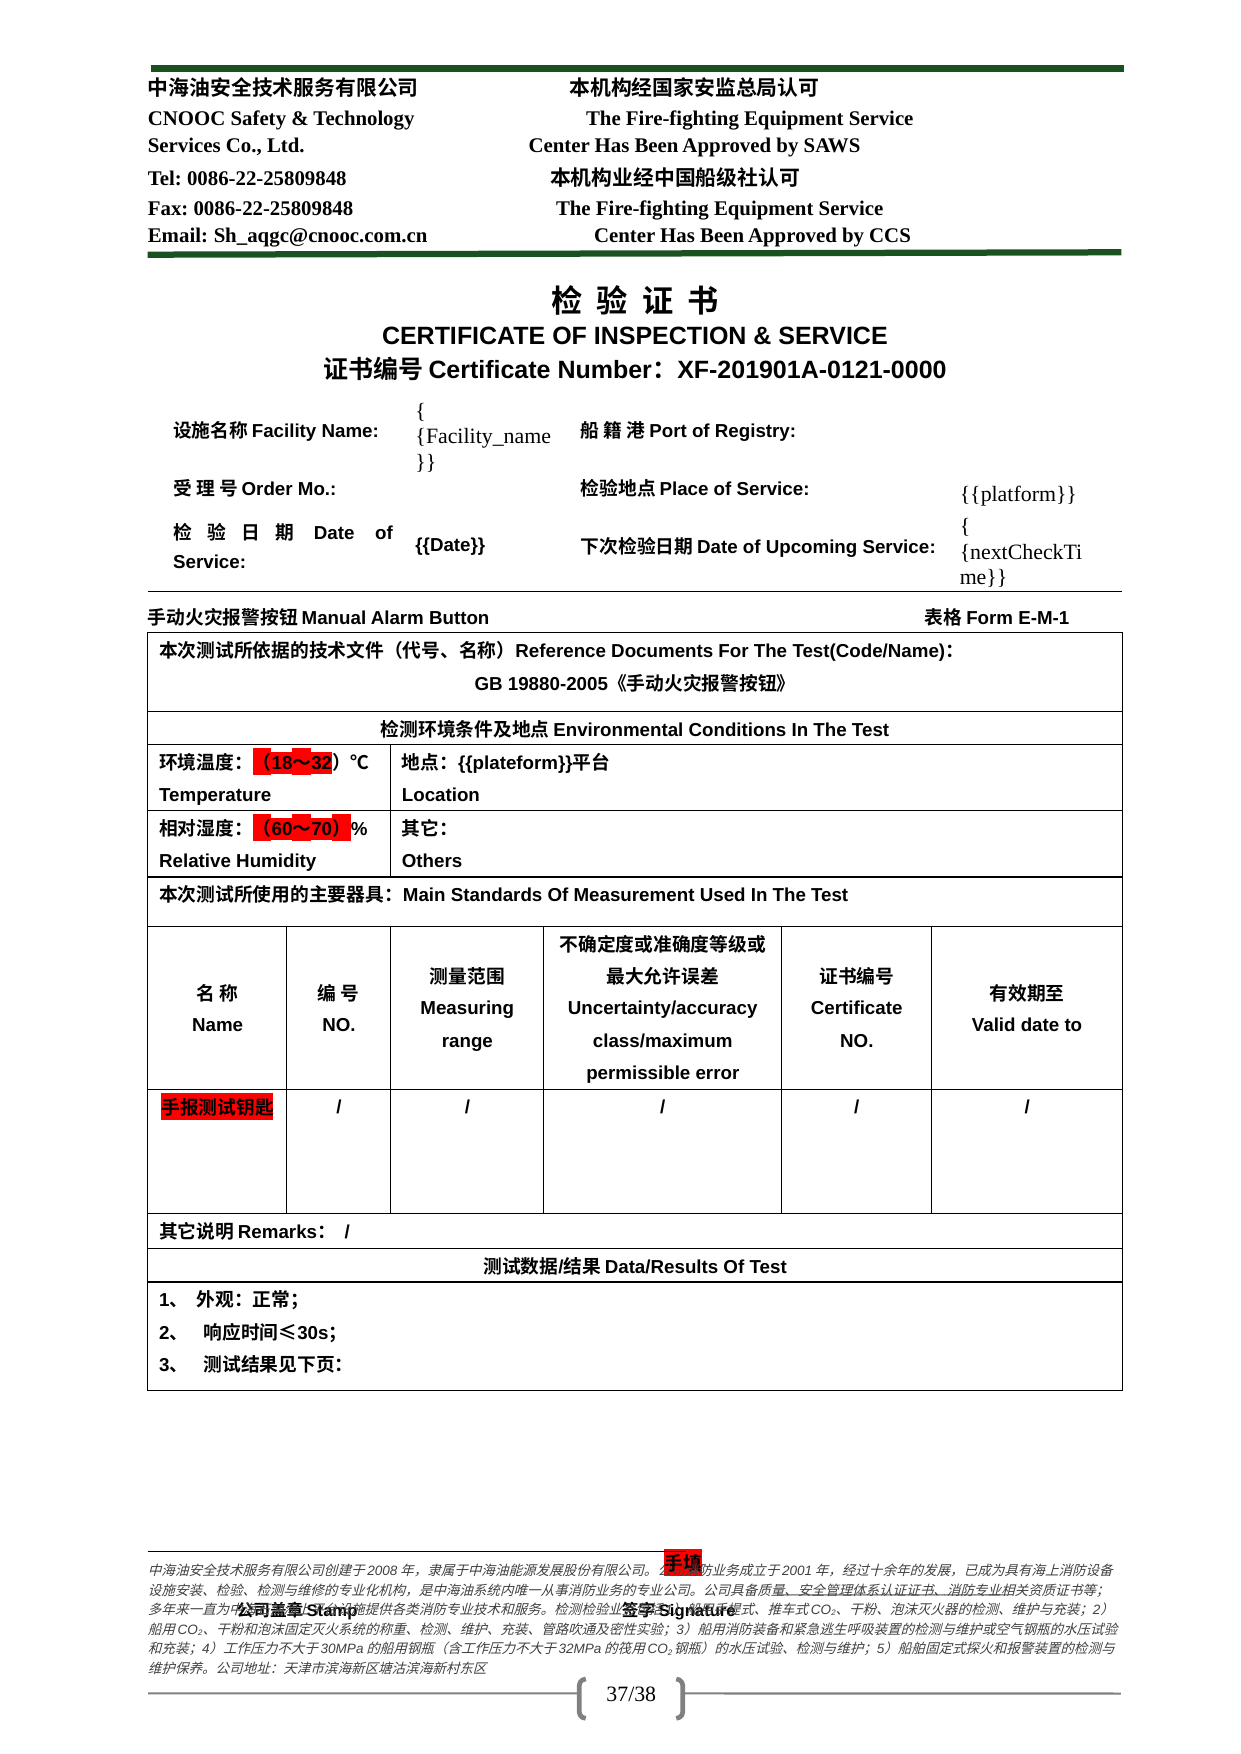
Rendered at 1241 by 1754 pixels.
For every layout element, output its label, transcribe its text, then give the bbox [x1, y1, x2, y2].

table_cell [641, 1283, 1122, 1390]
table_cell 环境温度：（18～32）℃ Temperature [148, 745, 390, 810]
table_cell 本次测试所使用的主要器具：Main Standards Of Measurement Used In The Test [148, 878, 1122, 926]
table_cell 编 号 NO. [287, 927, 390, 1089]
table_cell 测试数据/结果Data/Results Of Test [148, 1249, 1122, 1281]
table_cell 检测环境条件及地点Environmental Conditions In The Test [148, 712, 1122, 744]
table_cell 其它说明Remarks： / [148, 1214, 1122, 1248]
table_cell / [782, 1090, 931, 1213]
table_cell 有效期至 Valid date to [932, 927, 1122, 1089]
table_header 本次测试所依据的技术文件（代号、名称）Reference Documents For The Test(Code/Name)： GB 19880-2005《手动火灾报警按钮》 [148, 633, 1122, 711]
table_cell / [287, 1090, 390, 1213]
table_cell / [932, 1090, 1122, 1213]
table_cell 地点：{{plateform}}平台 Location [391, 745, 1122, 810]
text 表格 Form E-M-1 [924, 600, 1122, 632]
table_cell 不确定度或准确度等级或最大允许误差 Uncertainty/accuracy class/maximum permissible error [544, 927, 781, 1089]
table_cell 测量范围 Measuring range [391, 927, 543, 1089]
table_cell 外观：正常； 响应时间≤30s； 测试结果见下页： [148, 1283, 641, 1390]
table_cell 其它： Others [391, 811, 1122, 876]
table_cell 手报测试钥匙 [148, 1090, 286, 1213]
text 手动火灾报警按钮Manual Alarm Button [148, 600, 902, 632]
table_cell 相对湿度：（60～70）% Relative Humidity [148, 811, 390, 876]
table_cell / [544, 1090, 781, 1213]
table_cell 名 称 Name [148, 927, 286, 1089]
table_cell / [391, 1090, 543, 1213]
table_cell 证书编号 Certificate NO. [782, 927, 931, 1089]
